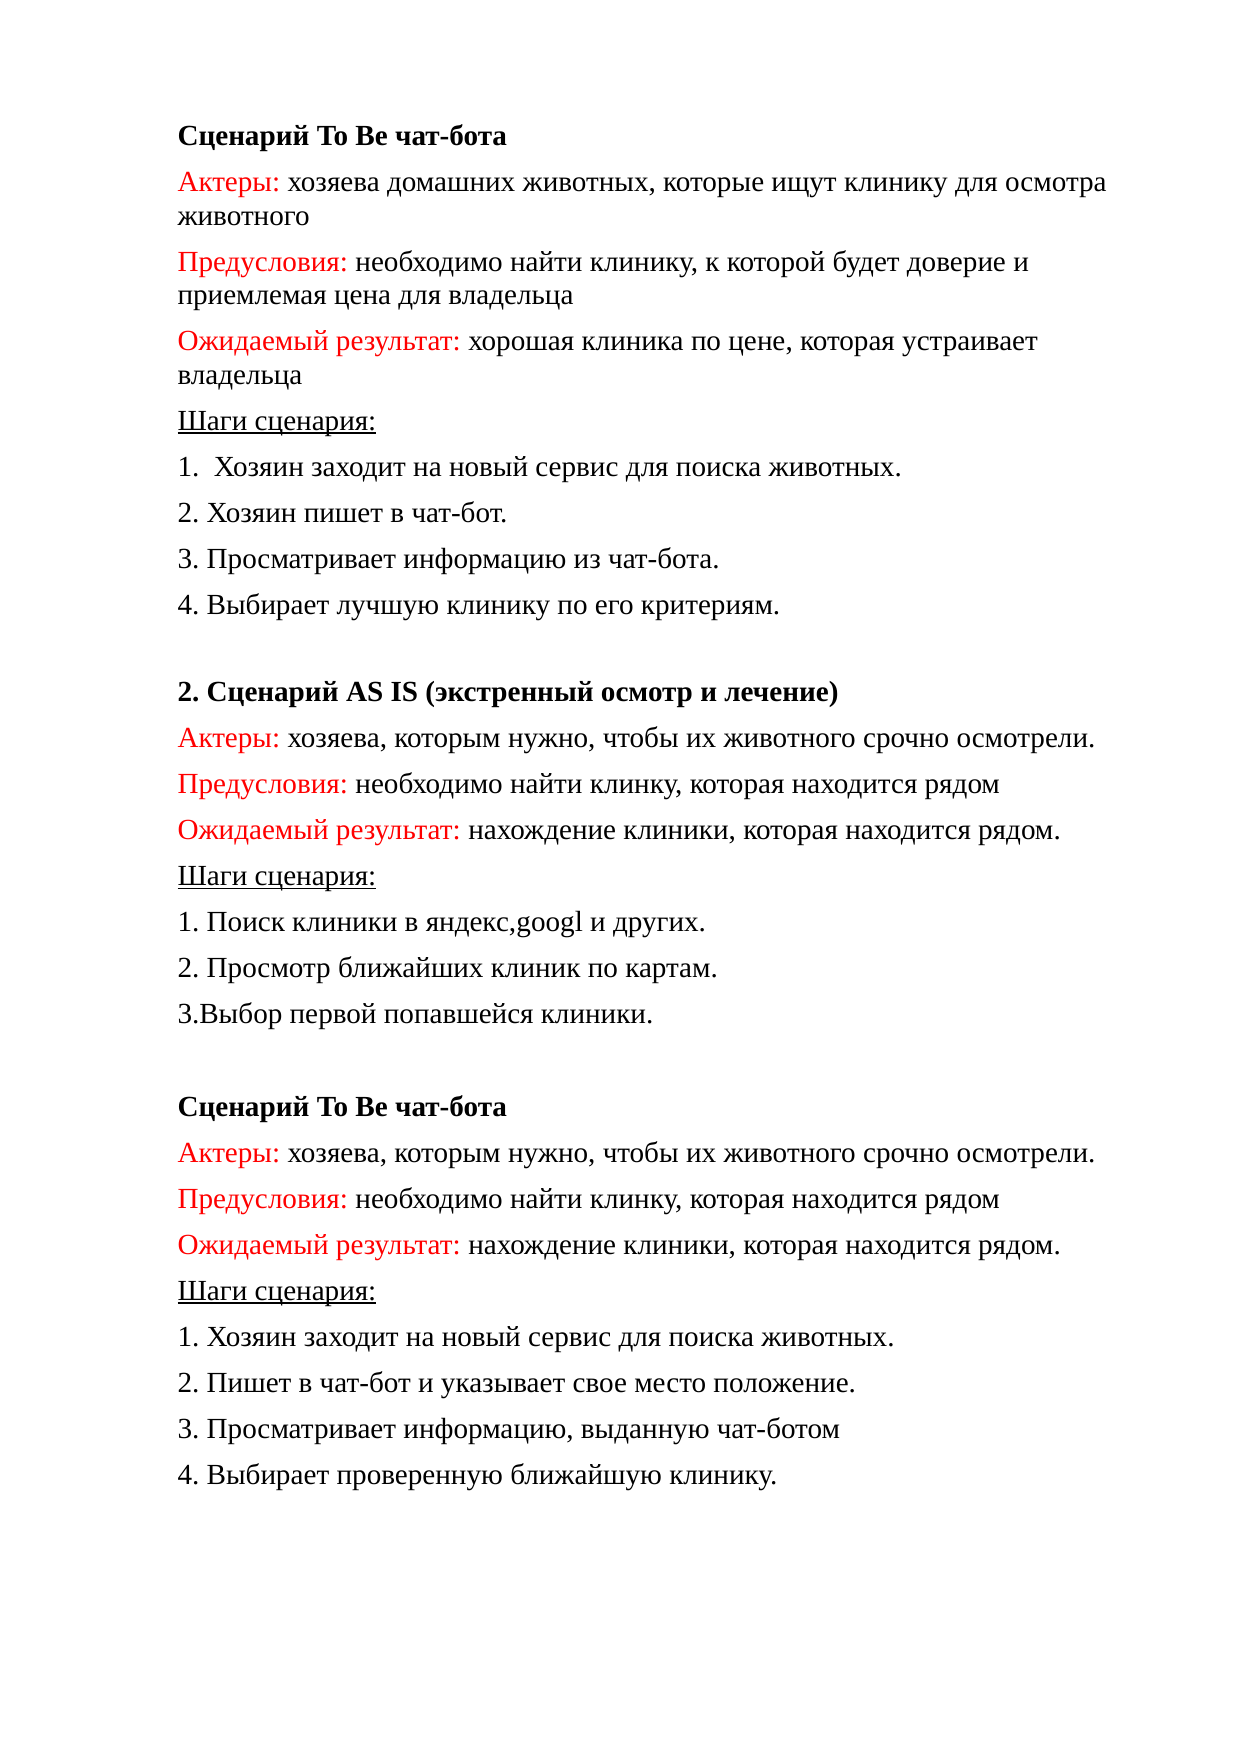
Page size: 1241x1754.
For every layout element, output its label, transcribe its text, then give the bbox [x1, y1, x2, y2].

text 2. Пишет в чат-бот и указывает свое место положение. [177, 1365, 1152, 1398]
text Сценарий To Be чат-бота [177, 1089, 1152, 1122]
text Предусловия: необходимо найти клинку, которая находится рядом [177, 766, 1152, 800]
text 2. Сценарий AS IS (экстренный осмотр и лечение) [177, 674, 1152, 708]
text Ожидаемый результат: хорошая клиника по цене, которая устраивает владельца [177, 323, 1152, 390]
text Ожидаемый результат: нахождение клиники, которая находится рядом. [177, 812, 1152, 846]
text Шаги сценария: [177, 403, 1152, 436]
text 4. Выбирает проверенную ближайшую клинику. [177, 1457, 1152, 1491]
text 2. Просмотр ближайших клиник по картам. [177, 951, 1152, 984]
text 3. Просматривает информацию, выданную чат-ботом [177, 1411, 1152, 1444]
text Шаги сценария: [177, 1273, 1152, 1306]
text 3. Просматривает информацию из чат-бота. [177, 541, 1152, 574]
text Актеры: хозяева домашних животных, которые ищут клинику для осмотра животного [177, 164, 1152, 231]
text Предусловия: необходимо найти клинику, к которой будет доверие и приемлемая цена для владельца [177, 244, 1152, 311]
text Предусловия: необходимо найти клинку, которая находится рядом [177, 1181, 1152, 1214]
text 1. Поиск клиники в яндекс,googl и других. [177, 904, 1152, 938]
text Шаги сценария: [177, 858, 1152, 892]
text Актеры: хозяева, которым нужно, чтобы их животного срочно осмотрели. [177, 1135, 1152, 1168]
text 1. Хозяин заходит на новый сервис для поиска животных. [177, 1319, 1152, 1352]
text Актеры: хозяева, которым нужно, чтобы их животного срочно осмотрели. [177, 720, 1152, 754]
text Сценарий To Be чат-бота [177, 118, 1152, 152]
text Ожидаемый результат: нахождение клиники, которая находится рядом. [177, 1227, 1152, 1260]
text 4. Выбирает лучшую клинику по его критериям. [177, 587, 1152, 621]
text 3.Выбор первой попавшейся клиники. [177, 997, 1152, 1030]
text 1. Хозяин заходит на новый сервис для поиска животных. [177, 449, 1152, 482]
text 2. Хозяин пишет в чат-бот. [177, 495, 1152, 528]
